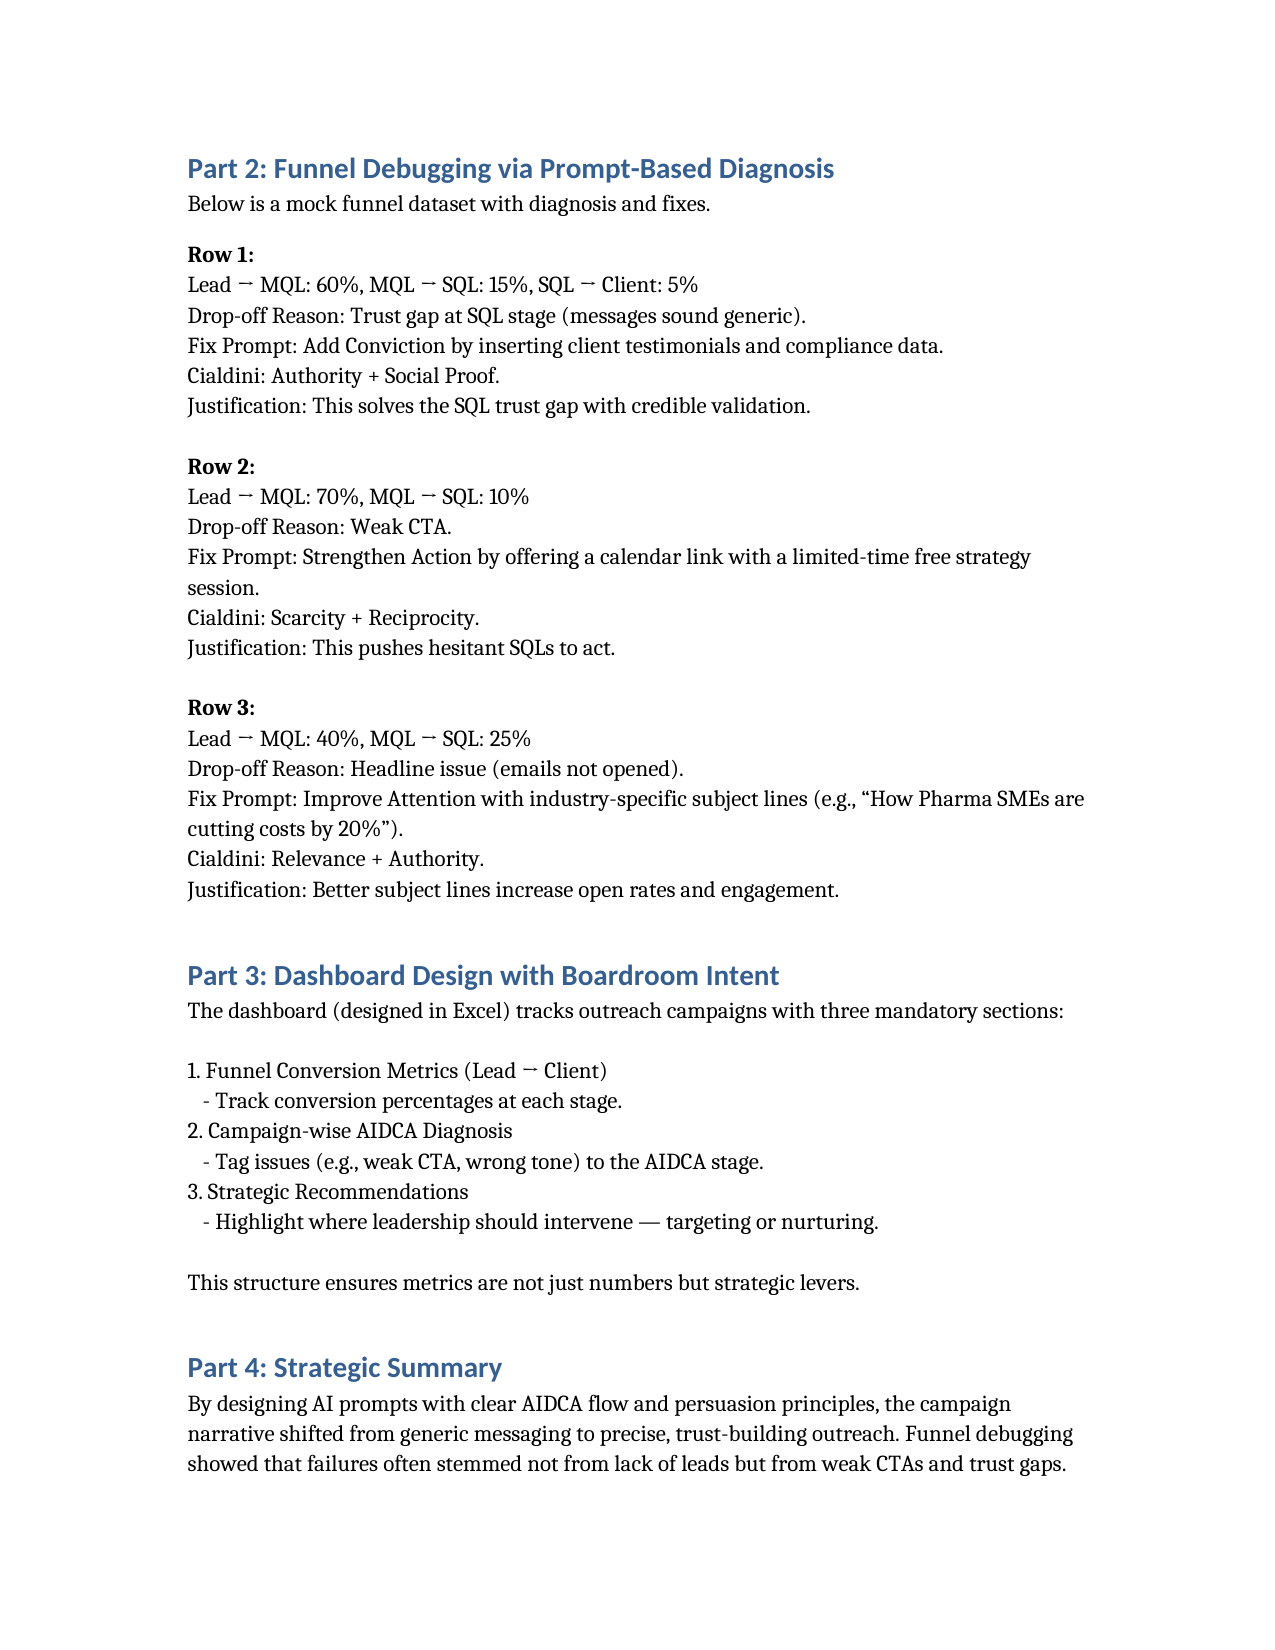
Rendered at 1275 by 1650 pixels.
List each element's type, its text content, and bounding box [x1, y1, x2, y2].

subtitle Part 4: Strategic Summary [187, 1349, 1087, 1385]
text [187, 1391, 1087, 1477]
text Row 1: Lead → MQL: 60%, MQL → SQL: 15%, SQL → Client: 5% Drop-off Reason: Trust gap at SQL stage (messages sound generic). Fix Prompt: Add Conviction by inserting client testimonials and compliance data. Cialdini: Authority + Social Proof. Justification: This solves the SQL trust gap with credible validation. Row 2: Lead → MQL: 70%, MQL → SQL: 10% Drop-off Reason: Weak CTA. Fix Prompt: Strengthen Action by offering a calendar link with a limited-time free strategy session. Cialdini: Scarcity + Reciprocity. Justification: This pushes hesitant SQLs to act. Row 3: Lead → MQL: 40%, MQL → SQL: 25% Drop-off Reason: Headline issue (emails not opened). Fix Prompt: Improve Attention with industry-specific subject lines (e.g., “How Pharma SMEs are cutting costs by 20%”). Cialdini: Relevance + Authority. Justification: Better subject lines increase open rates and engagement. [187, 242, 1087, 903]
text The dashboard (designed in Excel) tracks outreach campaigns with three mandatory sections: 1. Funnel Conversion Metrics (Lead → Client) - Track conversion percentages at each stage. 2. Campaign-wise AIDCA Diagnosis - Tag issues (e.g., weak CTA, wrong tone) to the AIDCA stage. 3. Strategic Recommendations - Highlight where leadership should intervene — targeting or nurturing. This structure ensures metrics are not just numbers but strategic levers. [187, 997, 1087, 1296]
subtitle Part 3: Dashboard Design with Boardroom Intent [187, 957, 1087, 992]
text Below is a mock funnel dataset with diagnosis and fixes. [187, 191, 1087, 217]
subtitle Part 2: Funnel Debugging via Prompt-Based Diagnosis [187, 150, 1087, 186]
